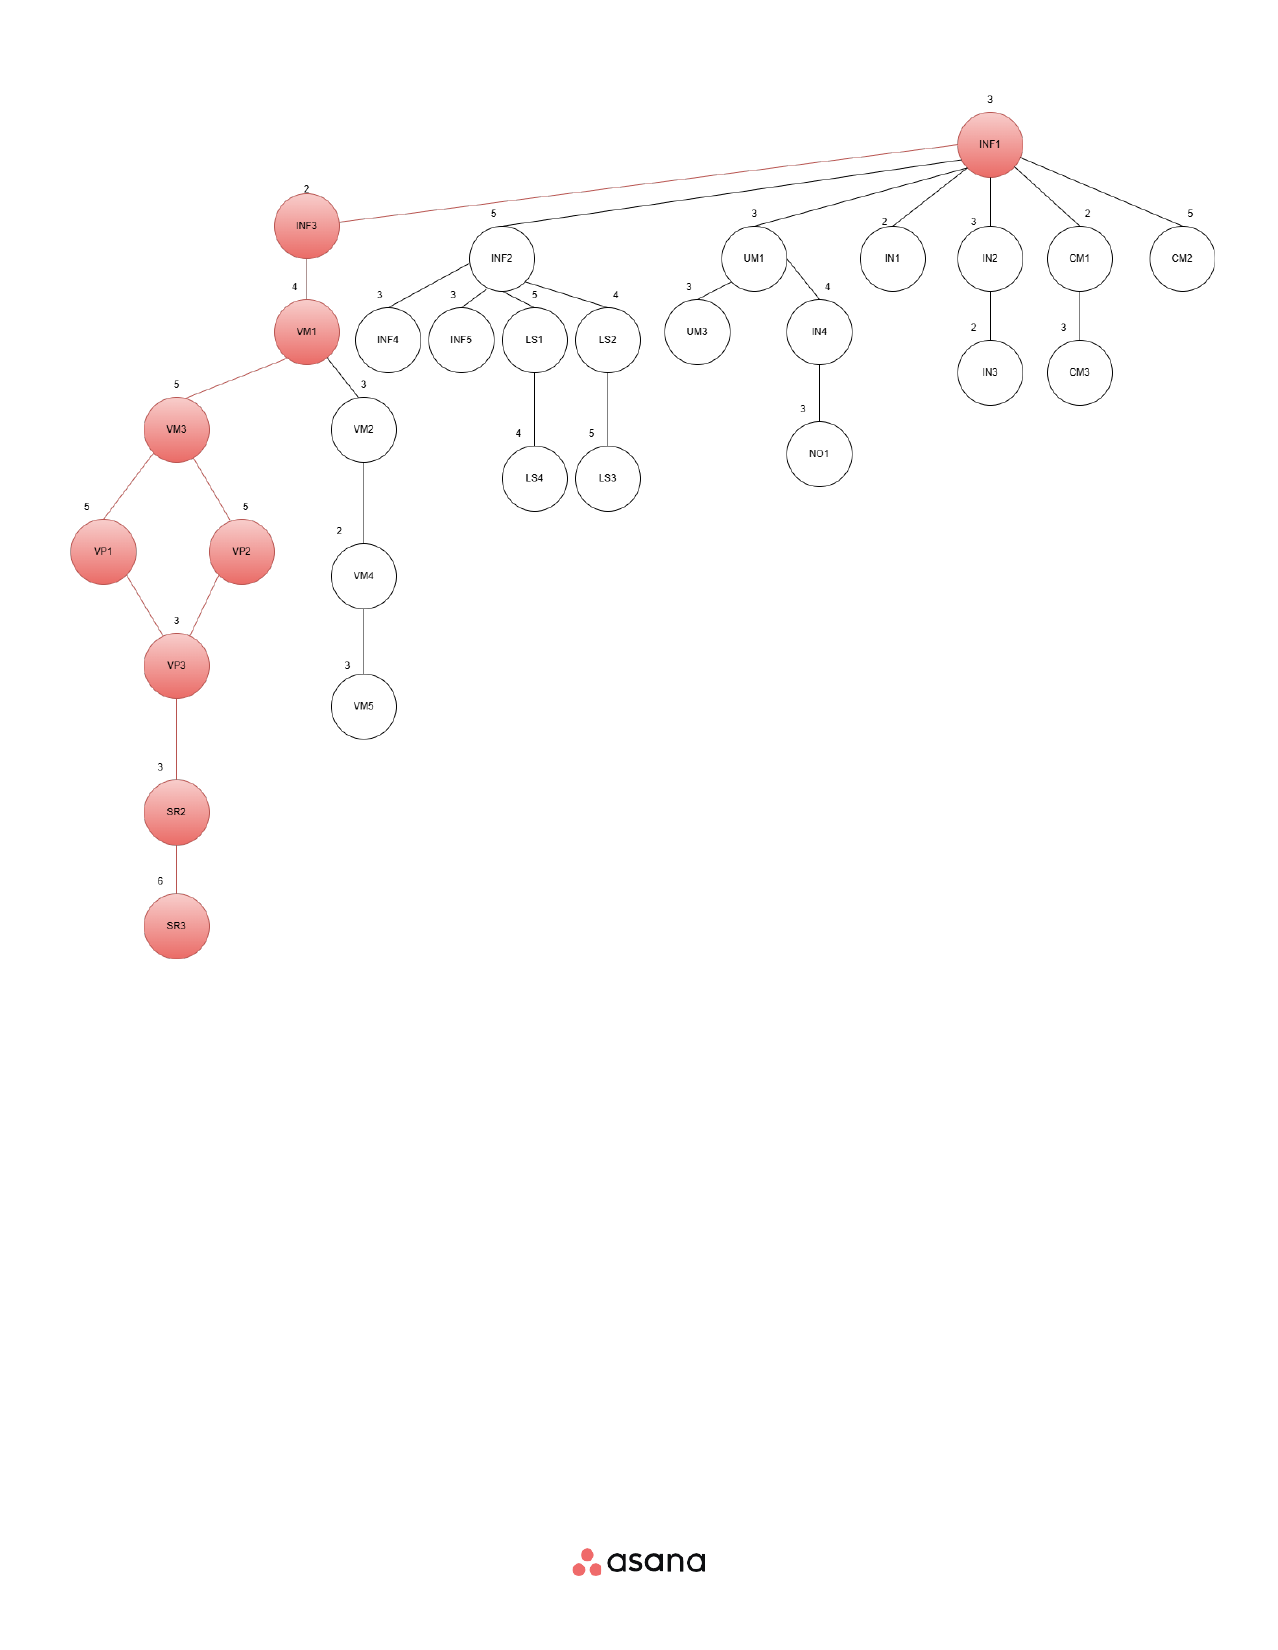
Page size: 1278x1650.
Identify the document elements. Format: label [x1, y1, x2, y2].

picture [62, 87, 1215, 959]
picture [667, 1553, 705, 1572]
picture [572, 1548, 602, 1576]
picture [607, 1553, 626, 1572]
